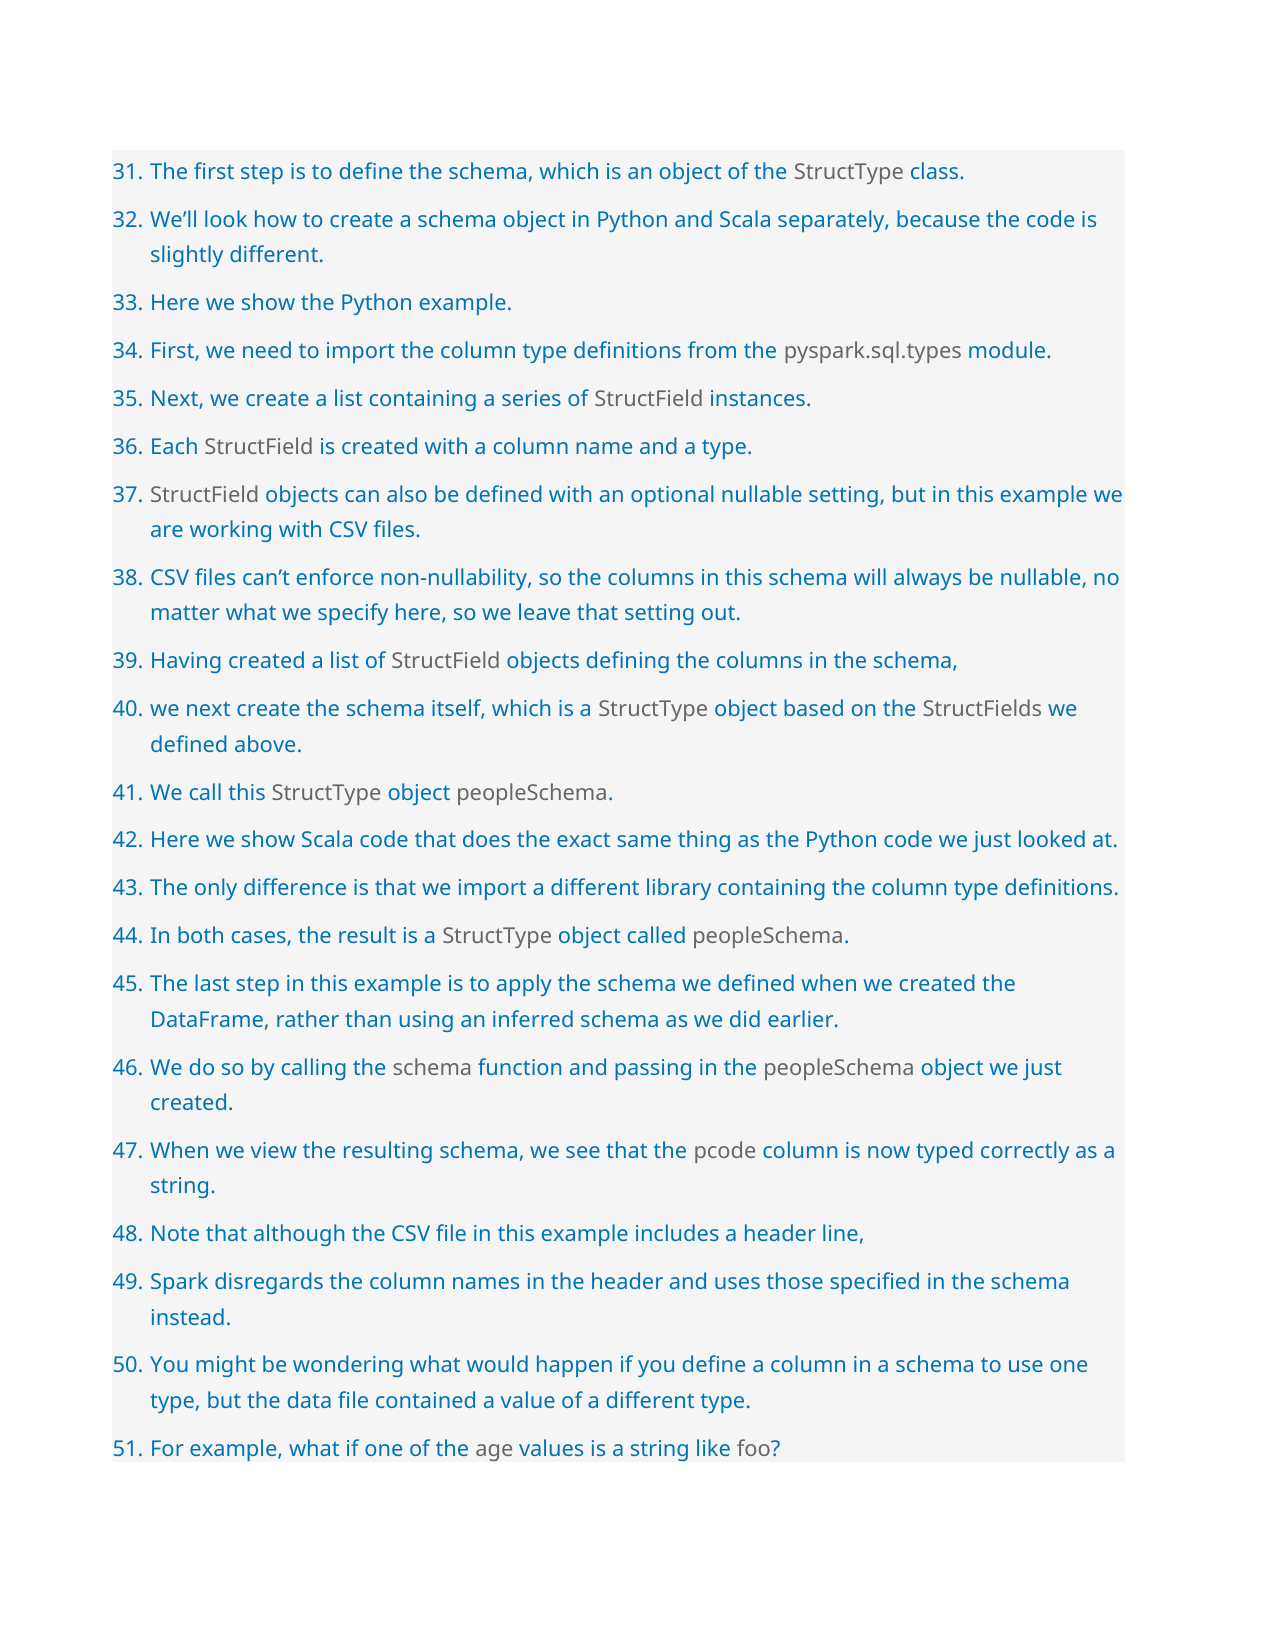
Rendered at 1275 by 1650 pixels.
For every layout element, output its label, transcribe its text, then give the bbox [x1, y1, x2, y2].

list Each StructField is created with a column name and a type. [112, 425, 1125, 460]
list Here we show the Python example. [112, 281, 1125, 317]
list We do so by calling the schema function and passing in the peopleSchema object we just created. [112, 1046, 1125, 1117]
list Next, we create a list containing a series of StructField instances. [112, 377, 1125, 412]
list The only difference is that we import a different library containing the column type definitions. [112, 867, 1125, 902]
list You might be wondering what would happen if you define a column in a schema to use one type, but the data file contained a value of a different type. [112, 1344, 1125, 1414]
list Spark disregards the column names in the header and uses those specified in the schema instead. [112, 1260, 1125, 1331]
list In both cases, the result is a StructType object called peopleSchema. [112, 914, 1125, 950]
list We’ll look how to create a schema object in Python and Scala separately, because the code is slightly different. [112, 198, 1125, 269]
list First, we need to import the column type definitions from the pyspark.sql.types module. [112, 329, 1125, 364]
list Here we show Scala code that does the exact same thing as the Python code we just looked at. [112, 819, 1125, 854]
list When we view the resulting schema, we see that the pcode column is now typed correctly as a string. [112, 1129, 1125, 1200]
list The last step in this example is to apply the schema we defined when we created the DataFrame, rather than using an inferred schema as we did earlier. [112, 962, 1125, 1033]
list StructField objects can also be defined with an optional nullable setting, but in this example we are working with CSV files. [112, 473, 1125, 544]
list We call this StructType object peopleSchema. [112, 771, 1125, 806]
list For example, what if one of the age values is a string like foo? [112, 1427, 1125, 1462]
list Note that although the CSV file in this example includes a header line, [112, 1212, 1125, 1248]
list The first step is to define the schema, which is an object of the StructType class. [112, 150, 1125, 185]
list CSV files can’t enforce non-nullability, so the columns in this schema will always be nullable, no matter what we specify here, so we leave that setting out. [112, 556, 1125, 627]
list Having created a list of StructField objects defining the columns in the schema, [112, 639, 1125, 675]
list we next create the schema itself, which is a StructType object based on the StructFields we defined above. [112, 687, 1125, 758]
